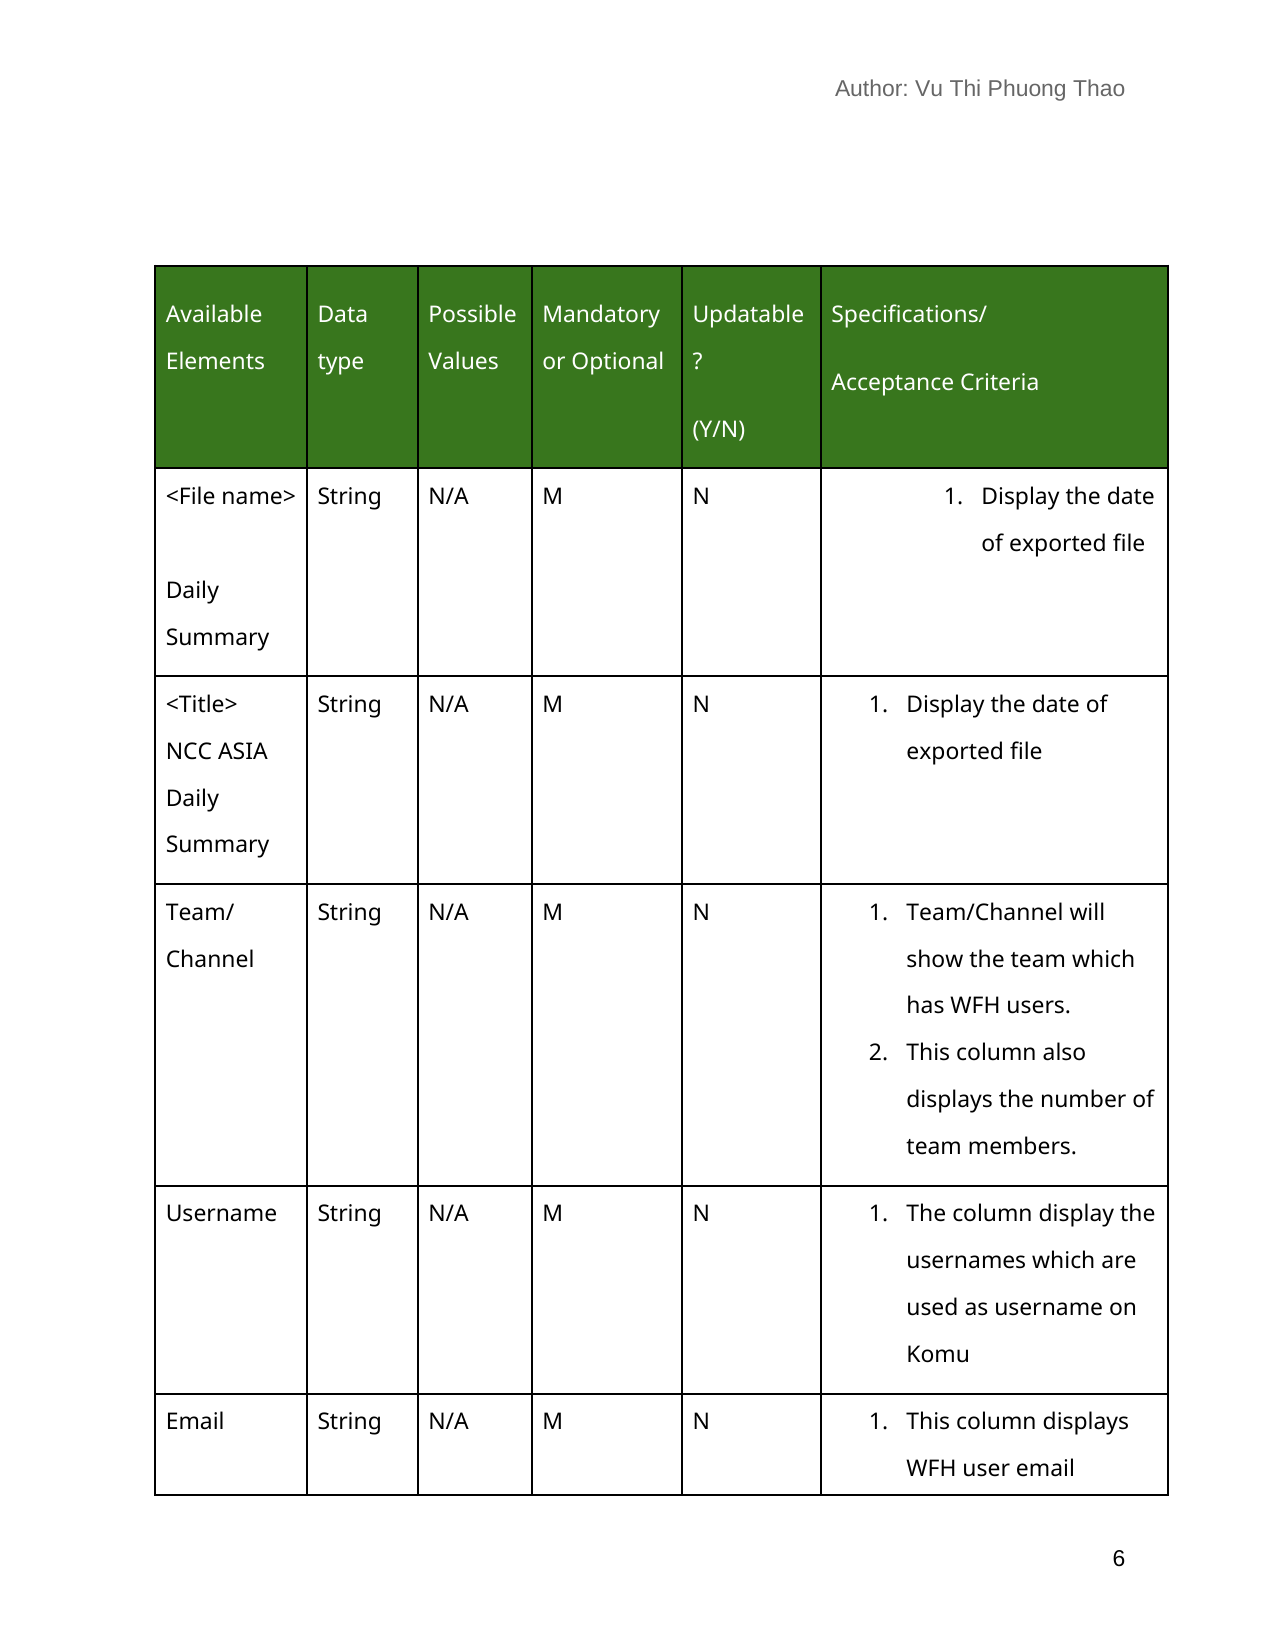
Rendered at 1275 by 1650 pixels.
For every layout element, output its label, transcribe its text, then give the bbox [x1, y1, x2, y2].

table_cell String [308, 1187, 417, 1393]
table_cell Email [156, 1395, 306, 1494]
table_header Specifications/ Acceptance Criteria [822, 267, 1167, 467]
table_cell String [308, 677, 417, 883]
table_cell String [308, 469, 417, 675]
table_cell N [683, 1395, 820, 1494]
table_cell N [683, 885, 820, 1185]
table_cell N/A [419, 469, 531, 675]
table_cell N/A [419, 1395, 531, 1494]
table_cell <Title> NCC ASIA Daily Summary [156, 677, 306, 883]
table_header Available Elements [156, 267, 306, 467]
table_header Data type [308, 267, 417, 467]
table_cell N/A [419, 885, 531, 1185]
table_header Possible Values [419, 267, 531, 467]
table_cell M [533, 1395, 681, 1494]
table_cell Display the date of exported file [822, 469, 1167, 675]
table_cell Team/Channel will show the team which has WFH users. This column also displays the number of team members. [822, 885, 1167, 1185]
table_cell M [533, 885, 681, 1185]
table_cell M [533, 677, 681, 883]
table_cell The column display the usernames which are used as username on Komu [822, 1187, 1167, 1393]
table_cell Username [156, 1187, 306, 1393]
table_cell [822, 1395, 1167, 1494]
table_cell String [308, 1395, 417, 1494]
table_cell M [533, 1187, 681, 1393]
table_cell N [683, 1187, 820, 1393]
table_cell N/A [419, 1187, 531, 1393]
table_header Updatable? (Y/N) [683, 267, 820, 467]
table_cell String [308, 885, 417, 1185]
table_cell Team/ Channel [156, 885, 306, 1185]
table_cell <File name> Daily Summary [156, 469, 306, 675]
table_cell Display the date of exported file [822, 677, 1167, 883]
table_header Mandatory or Optional [533, 267, 681, 467]
table_cell N [683, 677, 820, 883]
table_cell N [683, 469, 820, 675]
table_cell M [533, 469, 681, 675]
table_cell N/A [419, 677, 531, 883]
